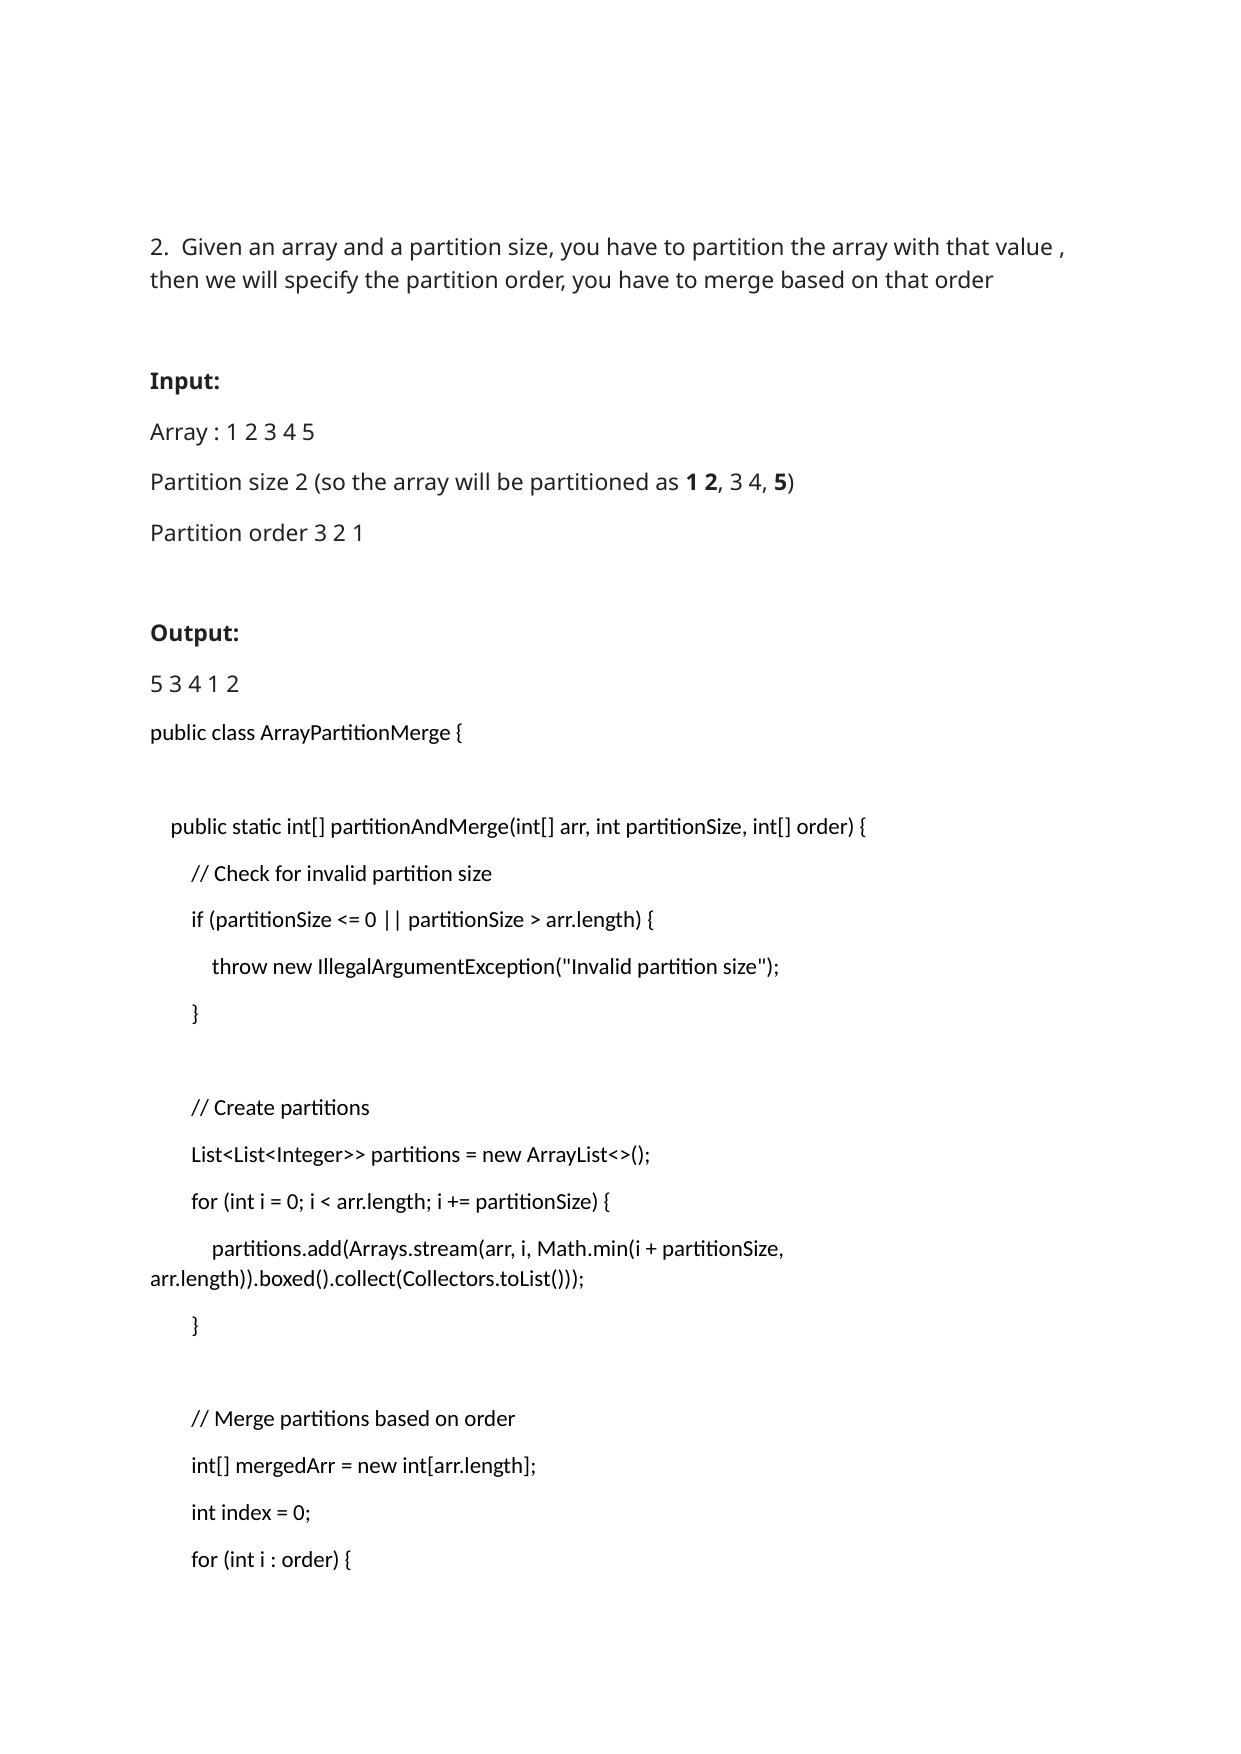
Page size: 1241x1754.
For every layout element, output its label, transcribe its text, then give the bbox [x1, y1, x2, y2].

text int[] mergedArr = new int[arr.length]; [150, 1451, 1090, 1479]
text partitions.add(Arrays.stream(arr, i, Math.min(i + partitionSize, arr.length)).boxed().collect(Collectors.toList())); [150, 1234, 1090, 1292]
text 2. Given an array and a partition size, you have to partition the array with that value , then we will specify the partition order, you have to merge based on that order [150, 197, 1090, 296]
text throw new IllegalArgumentException("Invalid partition size"); [150, 952, 1090, 981]
text int index = 0; [150, 1498, 1090, 1526]
text // Merge partitions based on order [150, 1404, 1090, 1433]
text for (int i : order) { [150, 1545, 1090, 1573]
text // Create partitions [150, 1093, 1090, 1121]
text if (partitionSize <= 0 || partitionSize > arr.length) { [150, 906, 1090, 934]
text 5 3 4 1 2 [150, 668, 1090, 699]
text } [150, 999, 1090, 1027]
text Array : 1 2 3 4 5 [150, 416, 1090, 447]
text public class ArrayPartitionMerge { [150, 718, 1090, 746]
text Input: [150, 365, 1090, 396]
text } [150, 1311, 1090, 1339]
text Partition size 2 (so the array will be partitioned as 1 2, 3 4, 5) [150, 466, 1090, 497]
text public static int[] partitionAndMerge(int[] arr, int partitionSize, int[] order) { [150, 812, 1090, 840]
text // Check for invalid partition size [150, 859, 1090, 887]
text Output: [150, 617, 1090, 648]
text Partition order 3 2 1 [150, 516, 1090, 548]
text for (int i = 0; i < arr.length; i += partitionSize) { [150, 1187, 1090, 1215]
text List<List<Integer>> partitions = new ArrayList<>(); [150, 1140, 1090, 1168]
